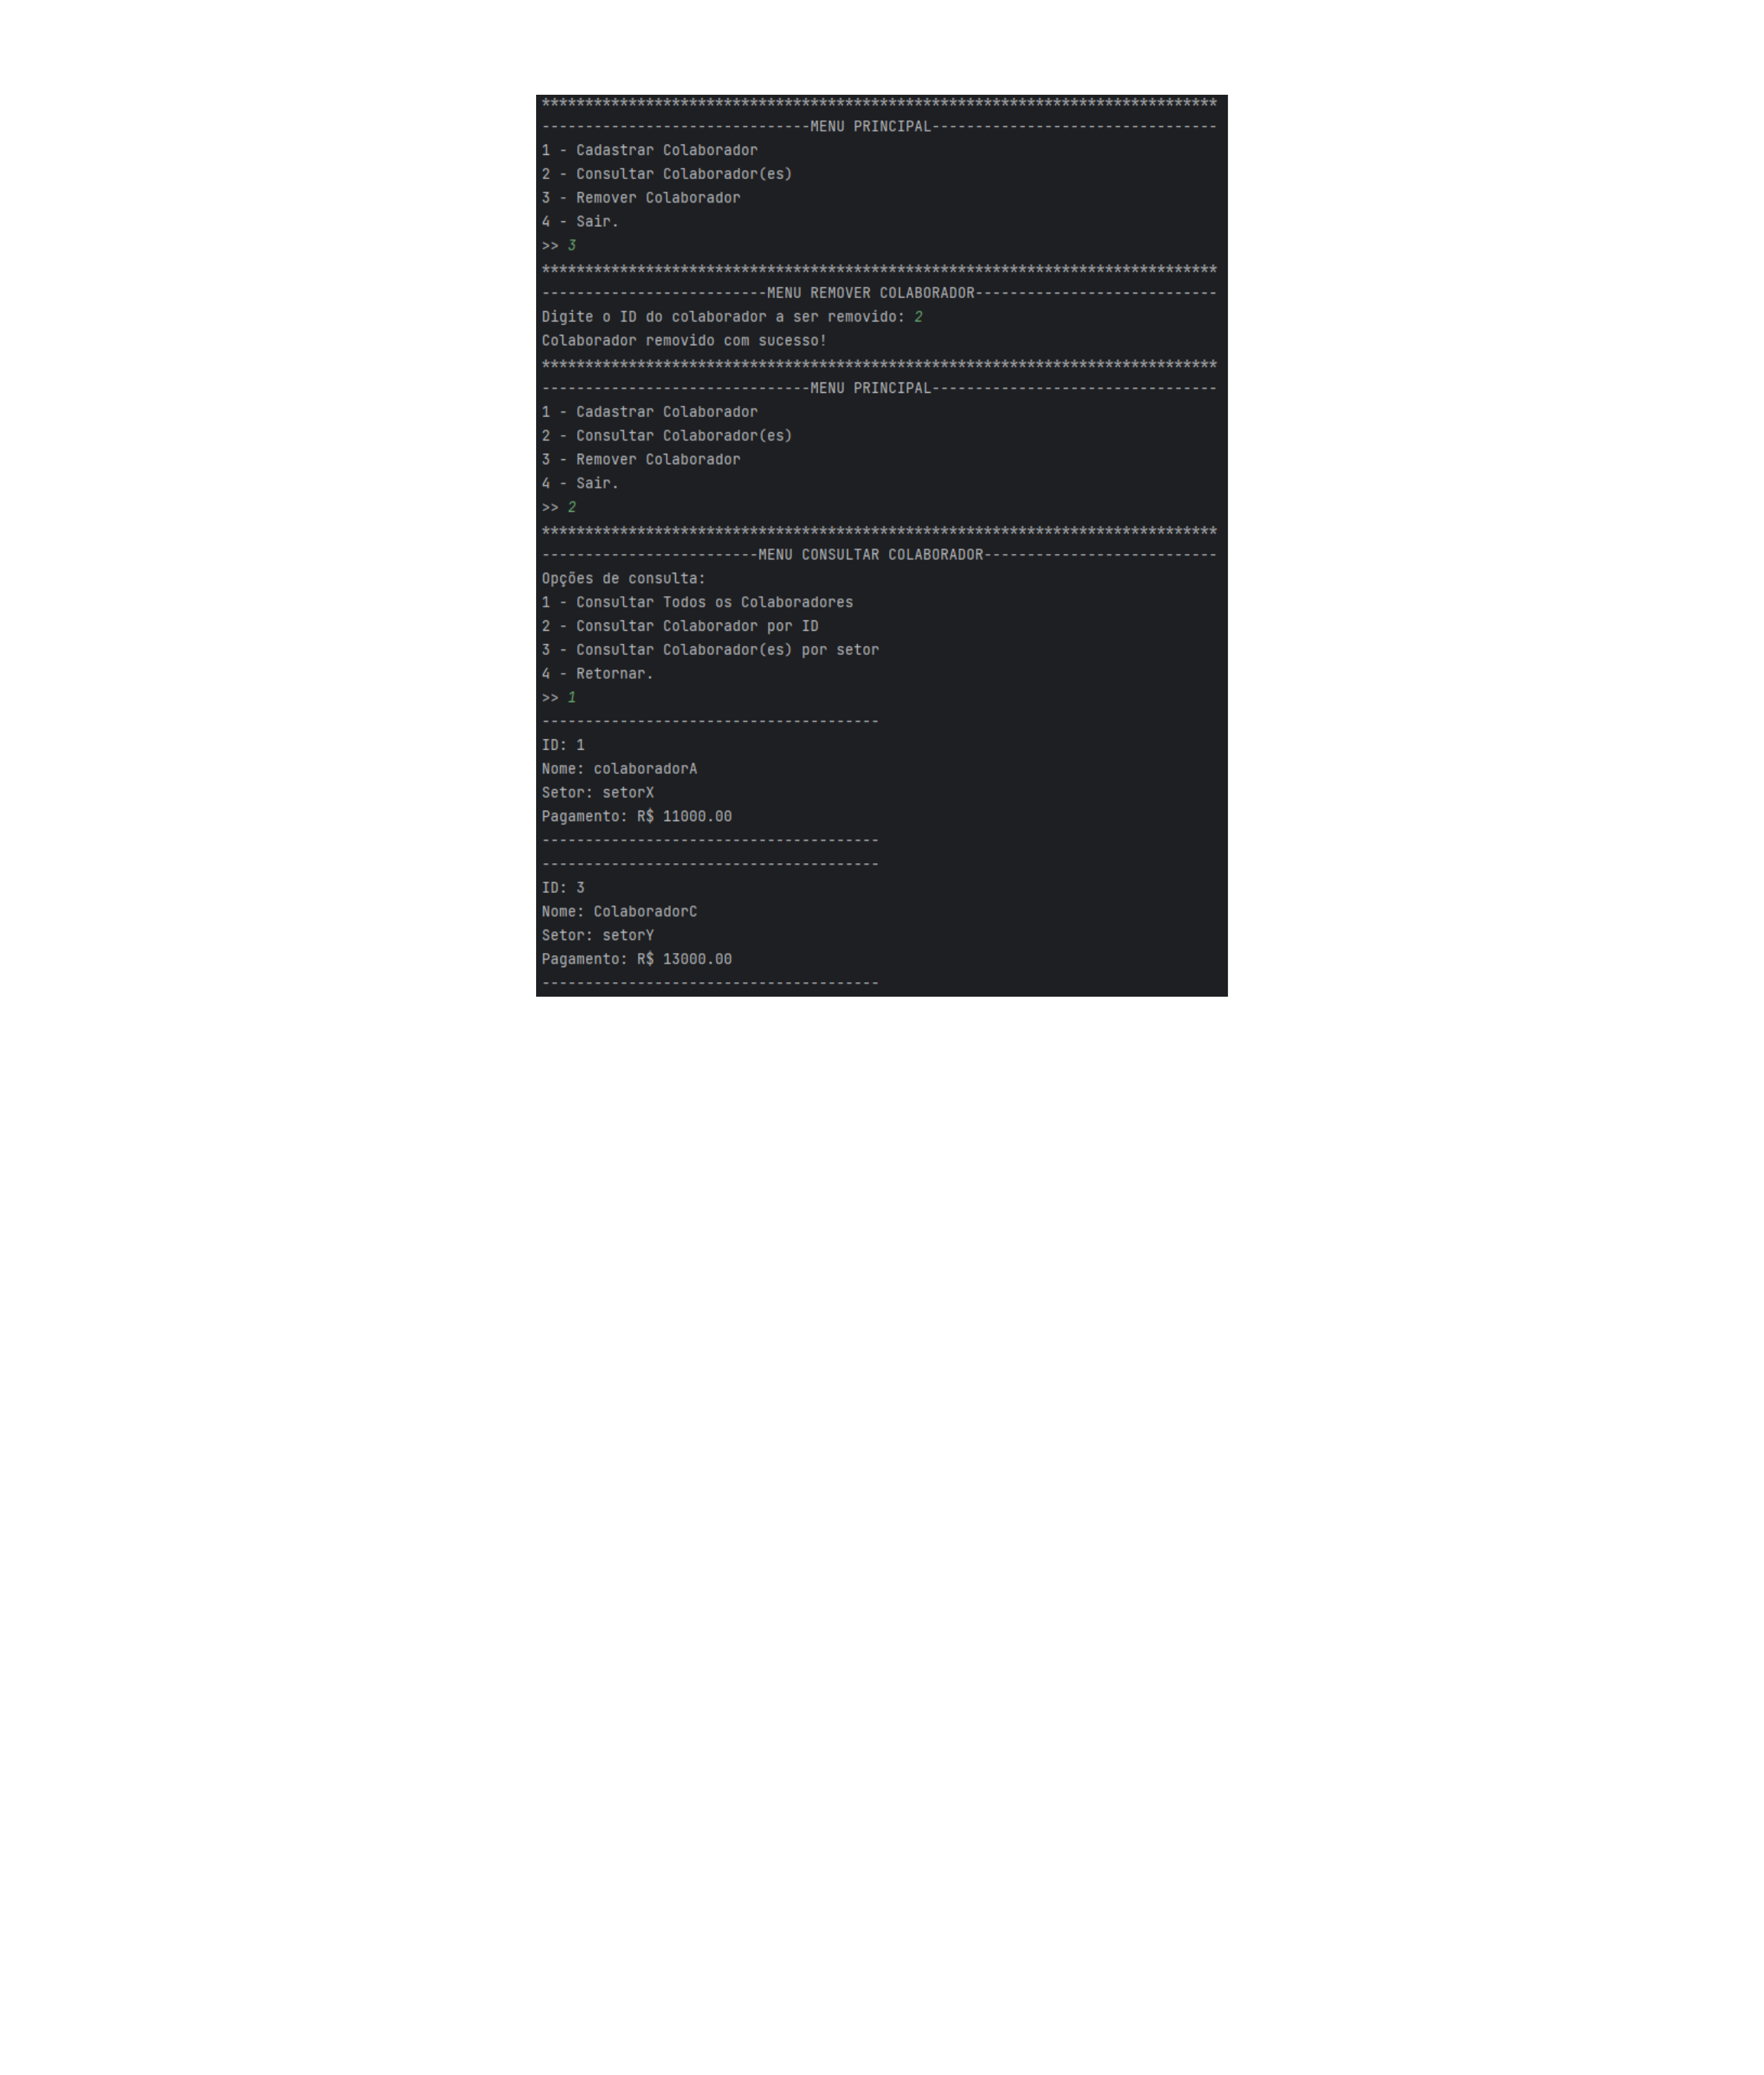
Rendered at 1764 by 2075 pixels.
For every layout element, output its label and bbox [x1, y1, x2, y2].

picture [536, 95, 1229, 997]
